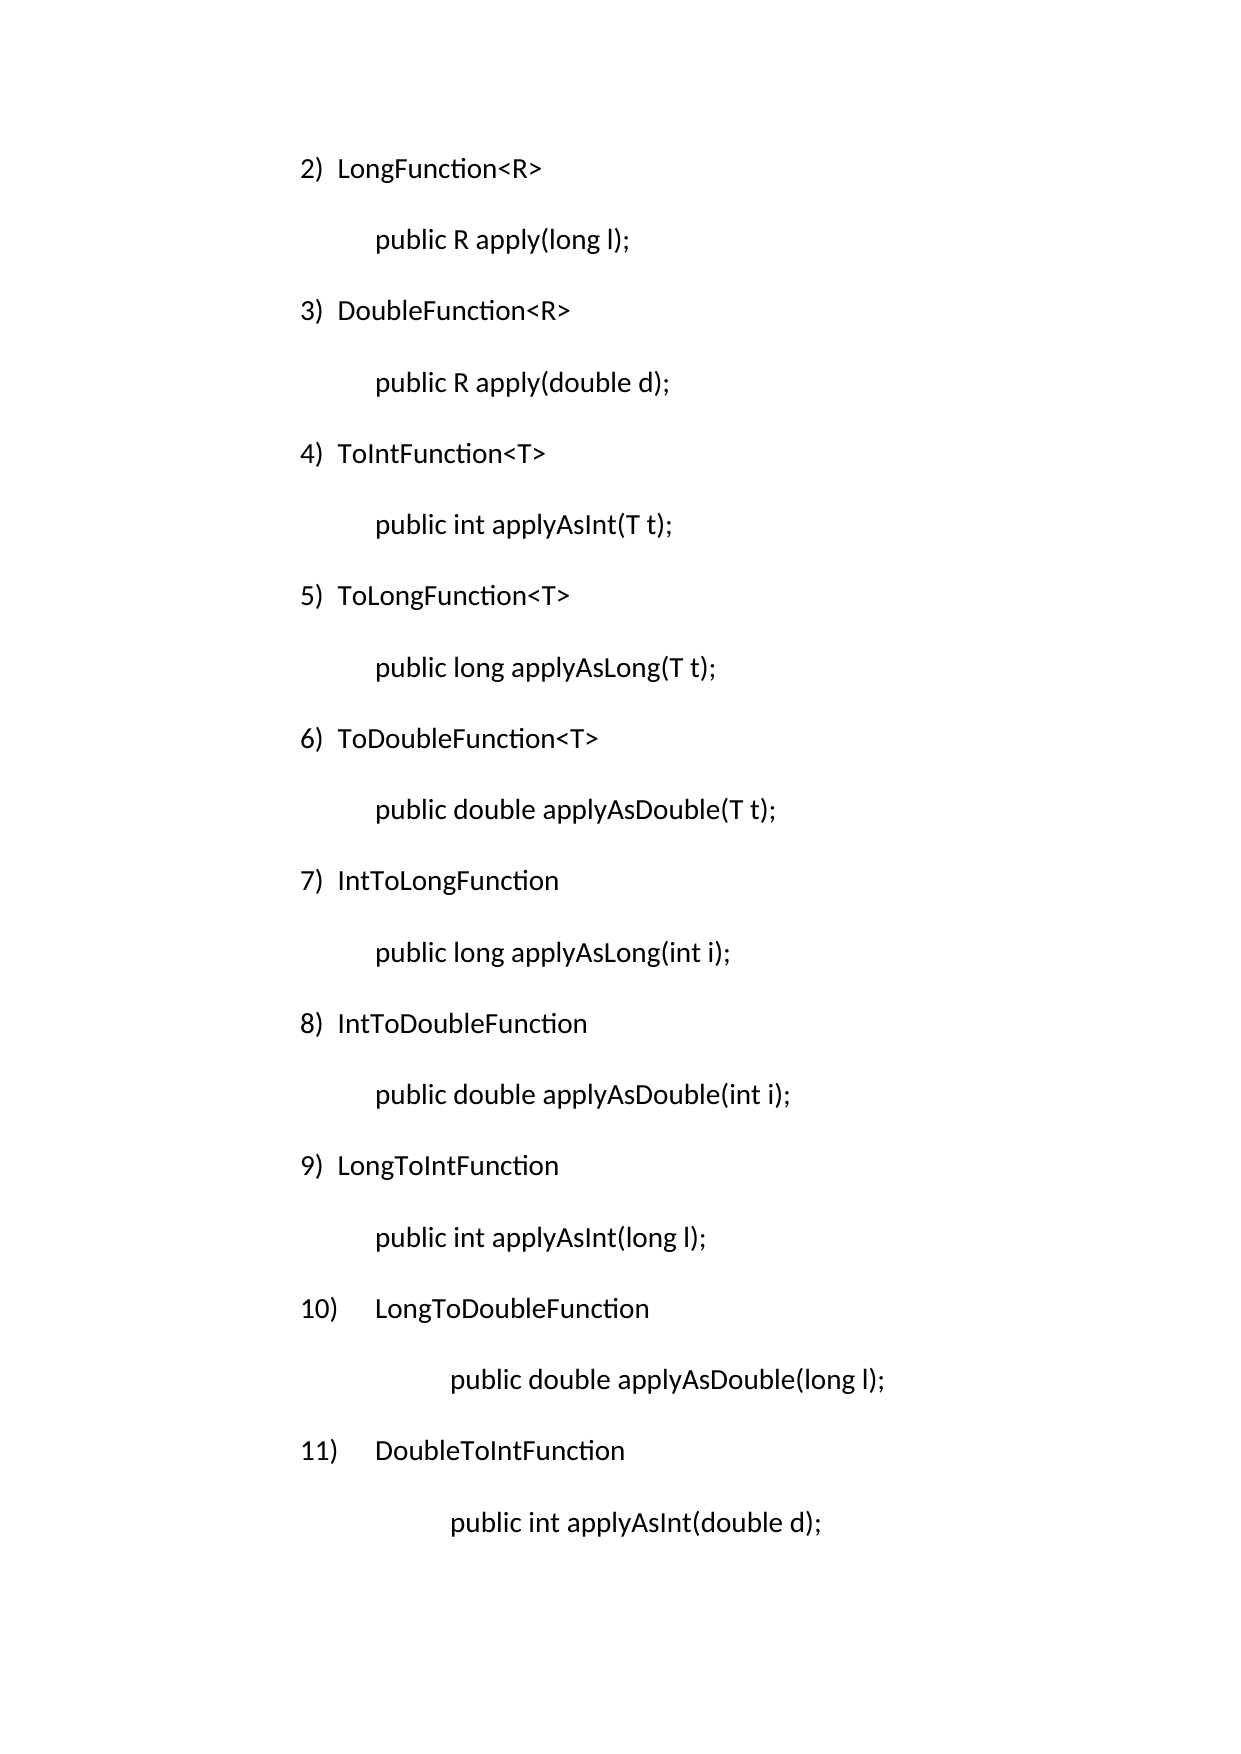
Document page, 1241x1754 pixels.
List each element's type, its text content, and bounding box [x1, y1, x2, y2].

list ToDoubleFunction<T> [300, 720, 1090, 756]
list DoubleToIntFunction [300, 1432, 1090, 1468]
text public int applyAsInt(double d); [450, 1504, 1090, 1539]
list public long applyAsLong(T t); [375, 649, 1090, 684]
list DoubleFunction<R> [300, 292, 1090, 328]
list LongToIntFunction [300, 1147, 1090, 1183]
list public double applyAsDouble(T t); [375, 791, 1090, 827]
list public int applyAsInt(long l); [375, 1219, 1090, 1254]
list public R apply(double d); [375, 364, 1090, 399]
list public double applyAsDouble(long l); [375, 1361, 1090, 1397]
list public R apply(long l); [375, 221, 1090, 257]
list public int applyAsInt(T t); [375, 506, 1090, 542]
list LongToDoubleFunction [300, 1290, 1090, 1326]
list ToIntFunction<T> [300, 435, 1090, 471]
list public double applyAsDouble(int i); [375, 1076, 1090, 1112]
list LongFunction<R> [300, 150, 1090, 186]
list IntToLongFunction [300, 862, 1090, 898]
list IntToDoubleFunction [300, 1005, 1090, 1041]
list public long applyAsLong(int i); [375, 934, 1090, 969]
list ToLongFunction<T> [300, 577, 1090, 613]
